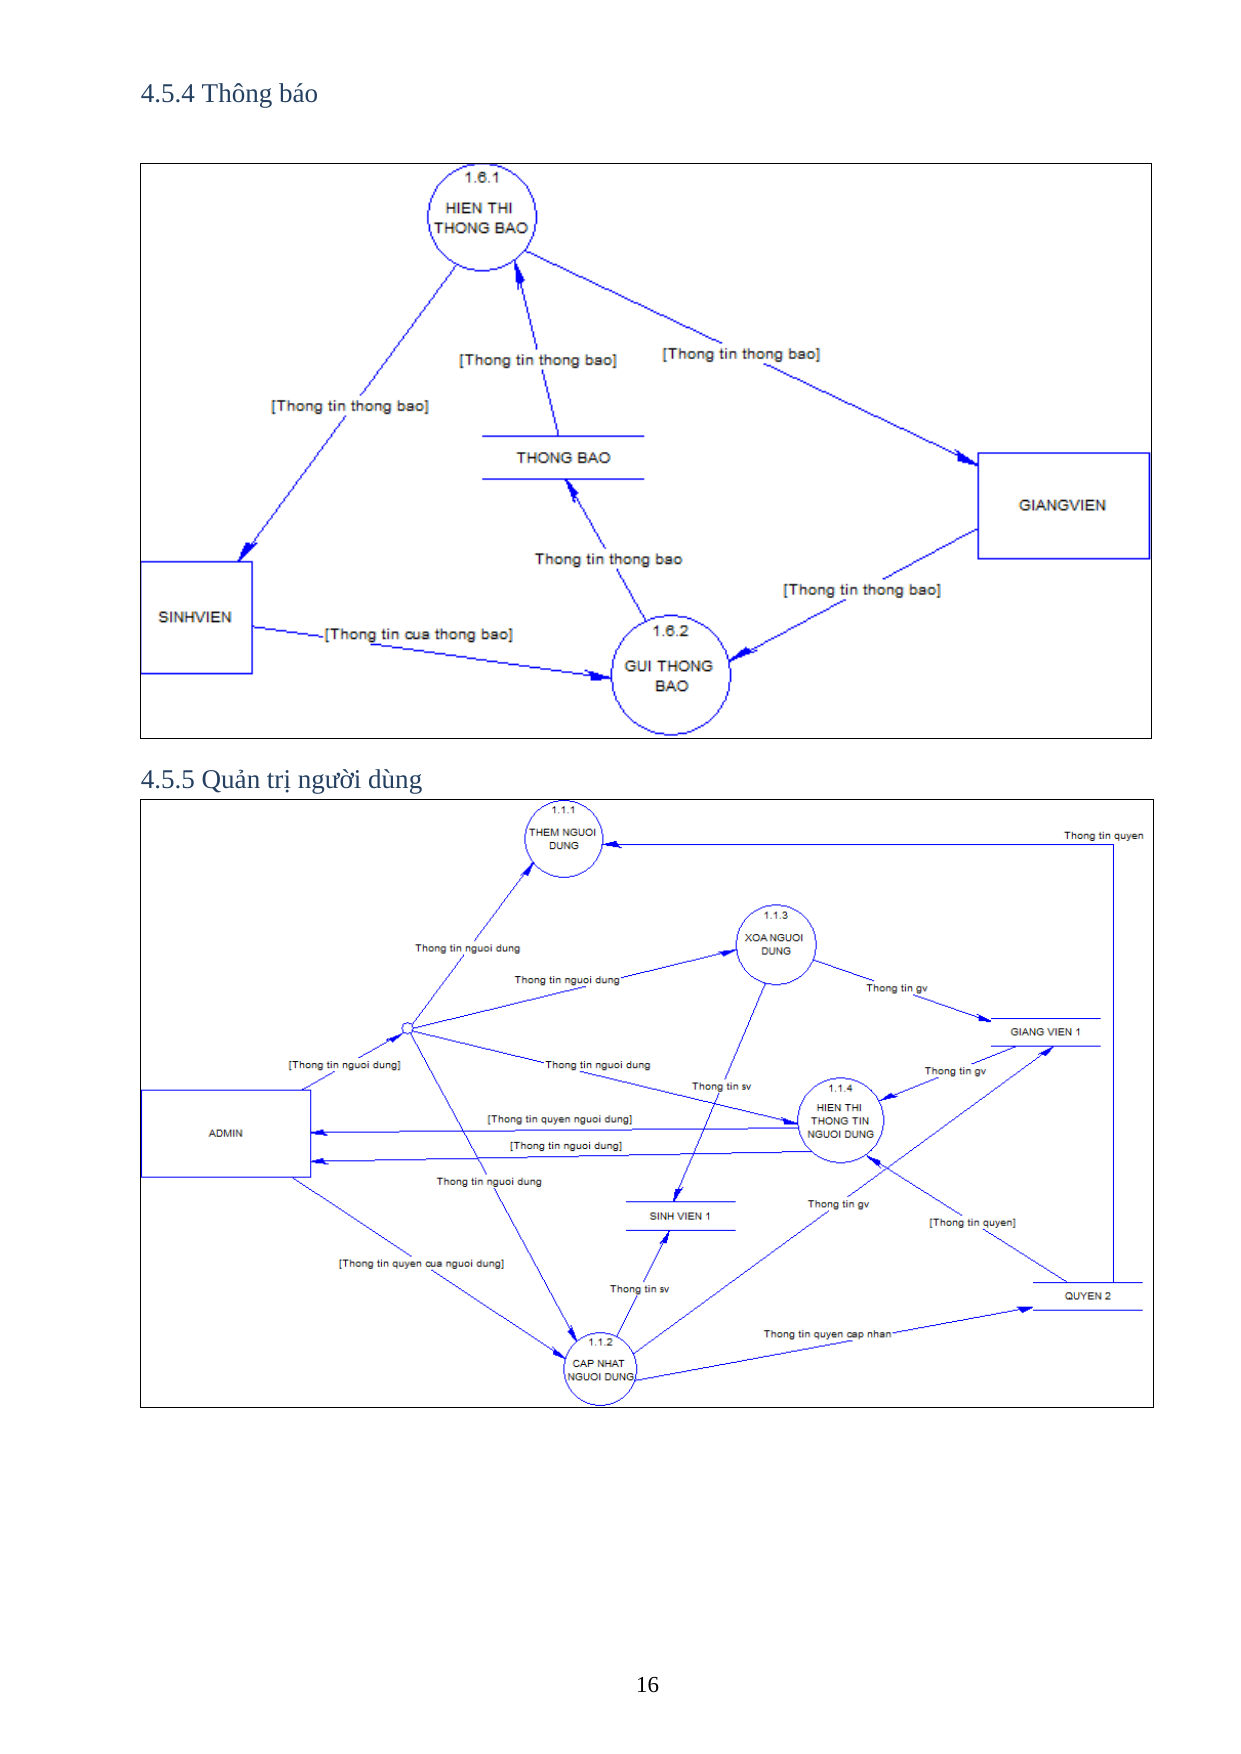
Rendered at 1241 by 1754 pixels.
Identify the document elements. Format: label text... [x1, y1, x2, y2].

subtitle 4.5.4 Thông báo [141, 77, 1154, 108]
picture [141, 800, 1153, 1407]
subtitle 4.5.5 Quản trị người dùng [141, 763, 1154, 794]
picture [141, 164, 1151, 738]
